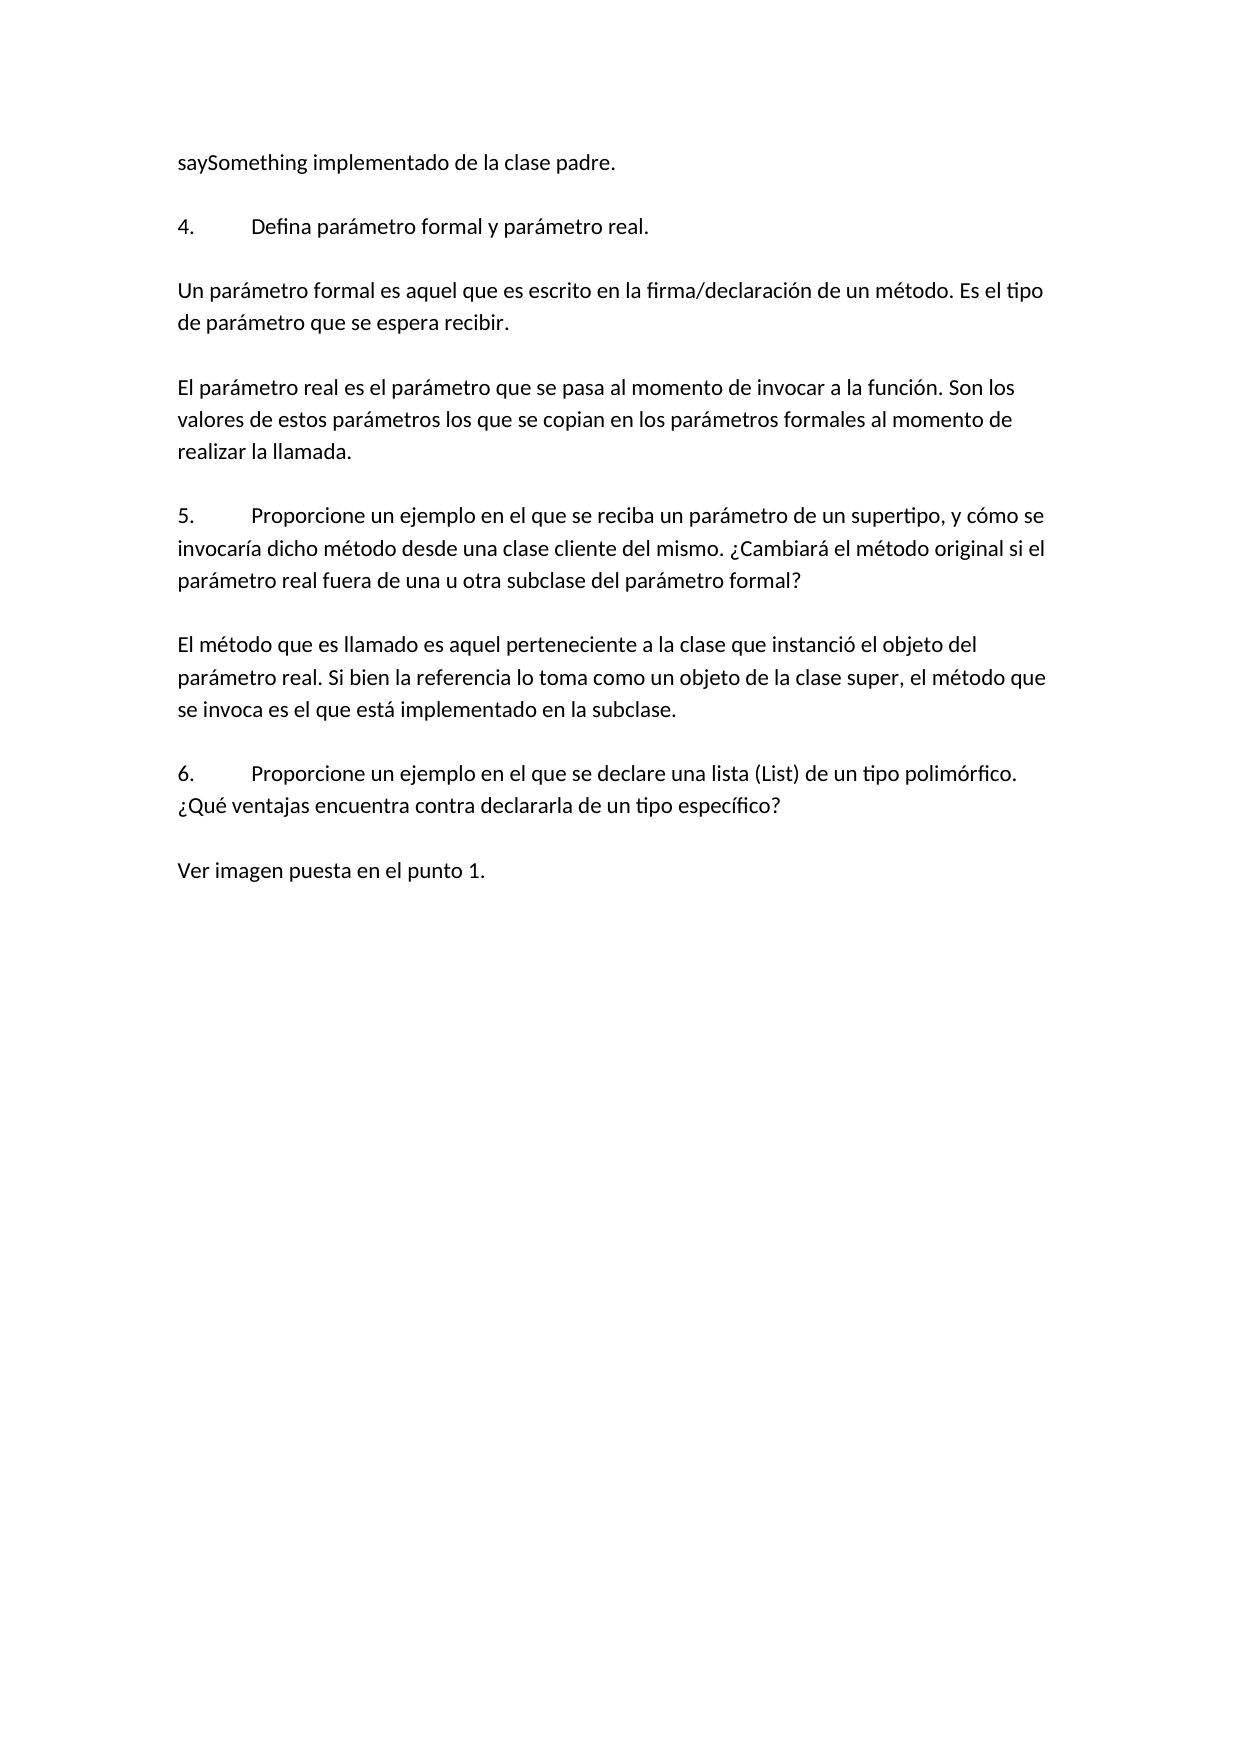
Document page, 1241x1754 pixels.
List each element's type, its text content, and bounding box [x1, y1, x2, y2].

text Ver imagen puesta en el punto 1. [177, 823, 1063, 884]
text 5. Proporcione un ejemplo en el que se reciba un parámetro de un supertipo, y cómo se invocaría dicho método desde una clase cliente del mismo. ¿Cambiará el método original si el parámetro real fuera de una u otra subclase del parámetro formal? El método que es llamado es aquel perteneciente a la clase que instanció el objeto del parámetro real. Si bien la referencia lo toma como un objeto de la clase super, el método que se invoca es el que está implementado en la subclase. [177, 502, 1063, 755]
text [177, 148, 1063, 208]
text 6. Proporcione un ejemplo en el que se declare una lista (List) de un tipo polimórfico. ¿Qué ventajas encuentra contra declararla de un tipo específico? [177, 759, 1063, 819]
text El parámetro real es el parámetro que se pasa al momento de invocar a la función. Son los valores de estos parámetros los que se copian en los parámetros formales al momento de realizar la llamada. [177, 373, 1063, 497]
text 4. Defina parámetro formal y parámetro real. Un parámetro formal es aquel que es escrito en la firma/declaración de un método. Es el tipo de parámetro que se espera recibir. [177, 212, 1063, 337]
